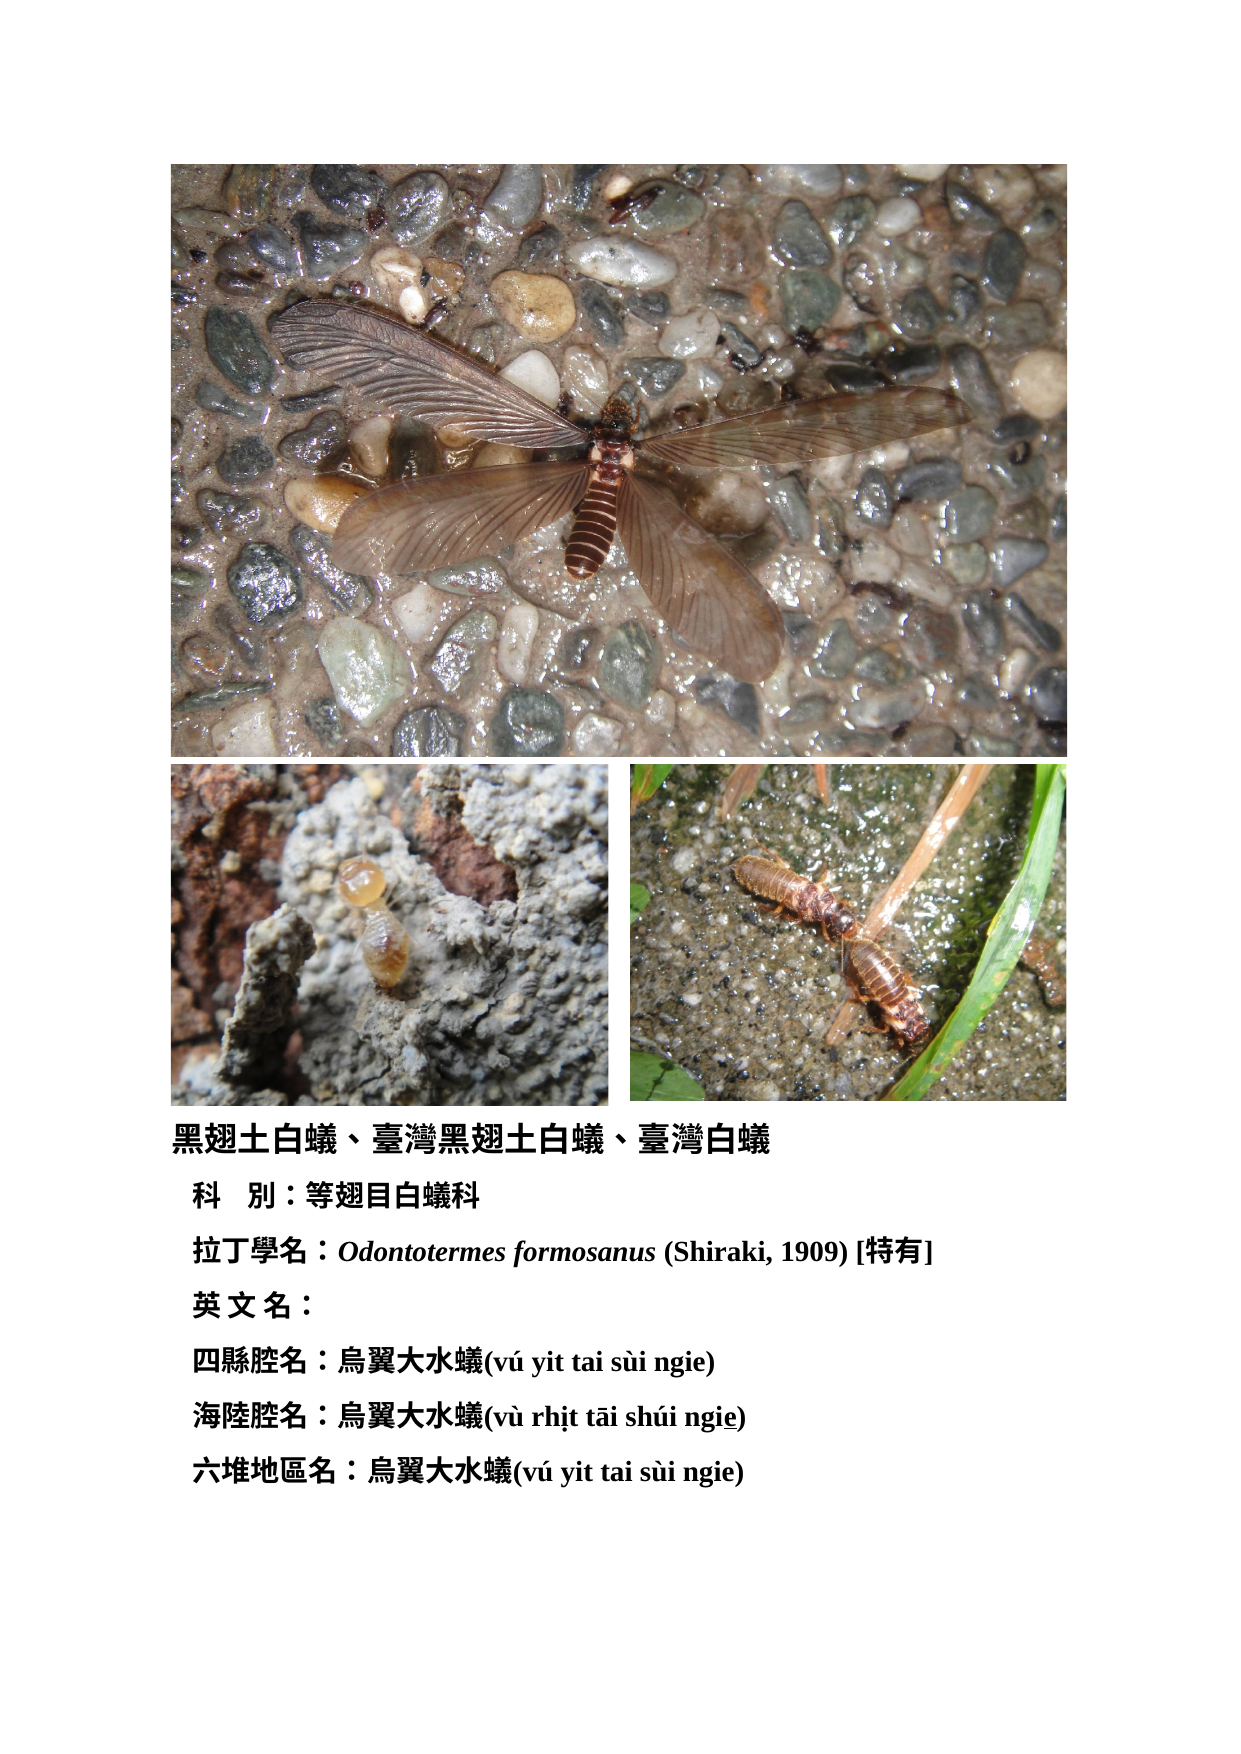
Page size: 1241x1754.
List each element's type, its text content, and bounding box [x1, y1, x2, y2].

table_cell [160, 764, 619, 1112]
table_cell 黑翅土白蟻、臺灣黑翅土白蟻、臺灣白蟻 科 別：等翅目白蟻科 拉丁學名：Odontotermes formosanus (Shiraki, 1909) [特有] 英 文 名： 四縣腔名：烏翼大水蟻(vú yit tai sùi ngie) 海陸腔名：烏翼大水蟻(vù rhịt tāi shúi ngie) 六堆地區名：烏翼大水蟻(vú yit tai sùi ngie) [160, 1113, 1078, 1496]
picture [630, 764, 1067, 1101]
picture [170, 764, 609, 1106]
table_header [160, 165, 1078, 764]
picture [170, 164, 1068, 757]
table_cell [619, 764, 1078, 1112]
